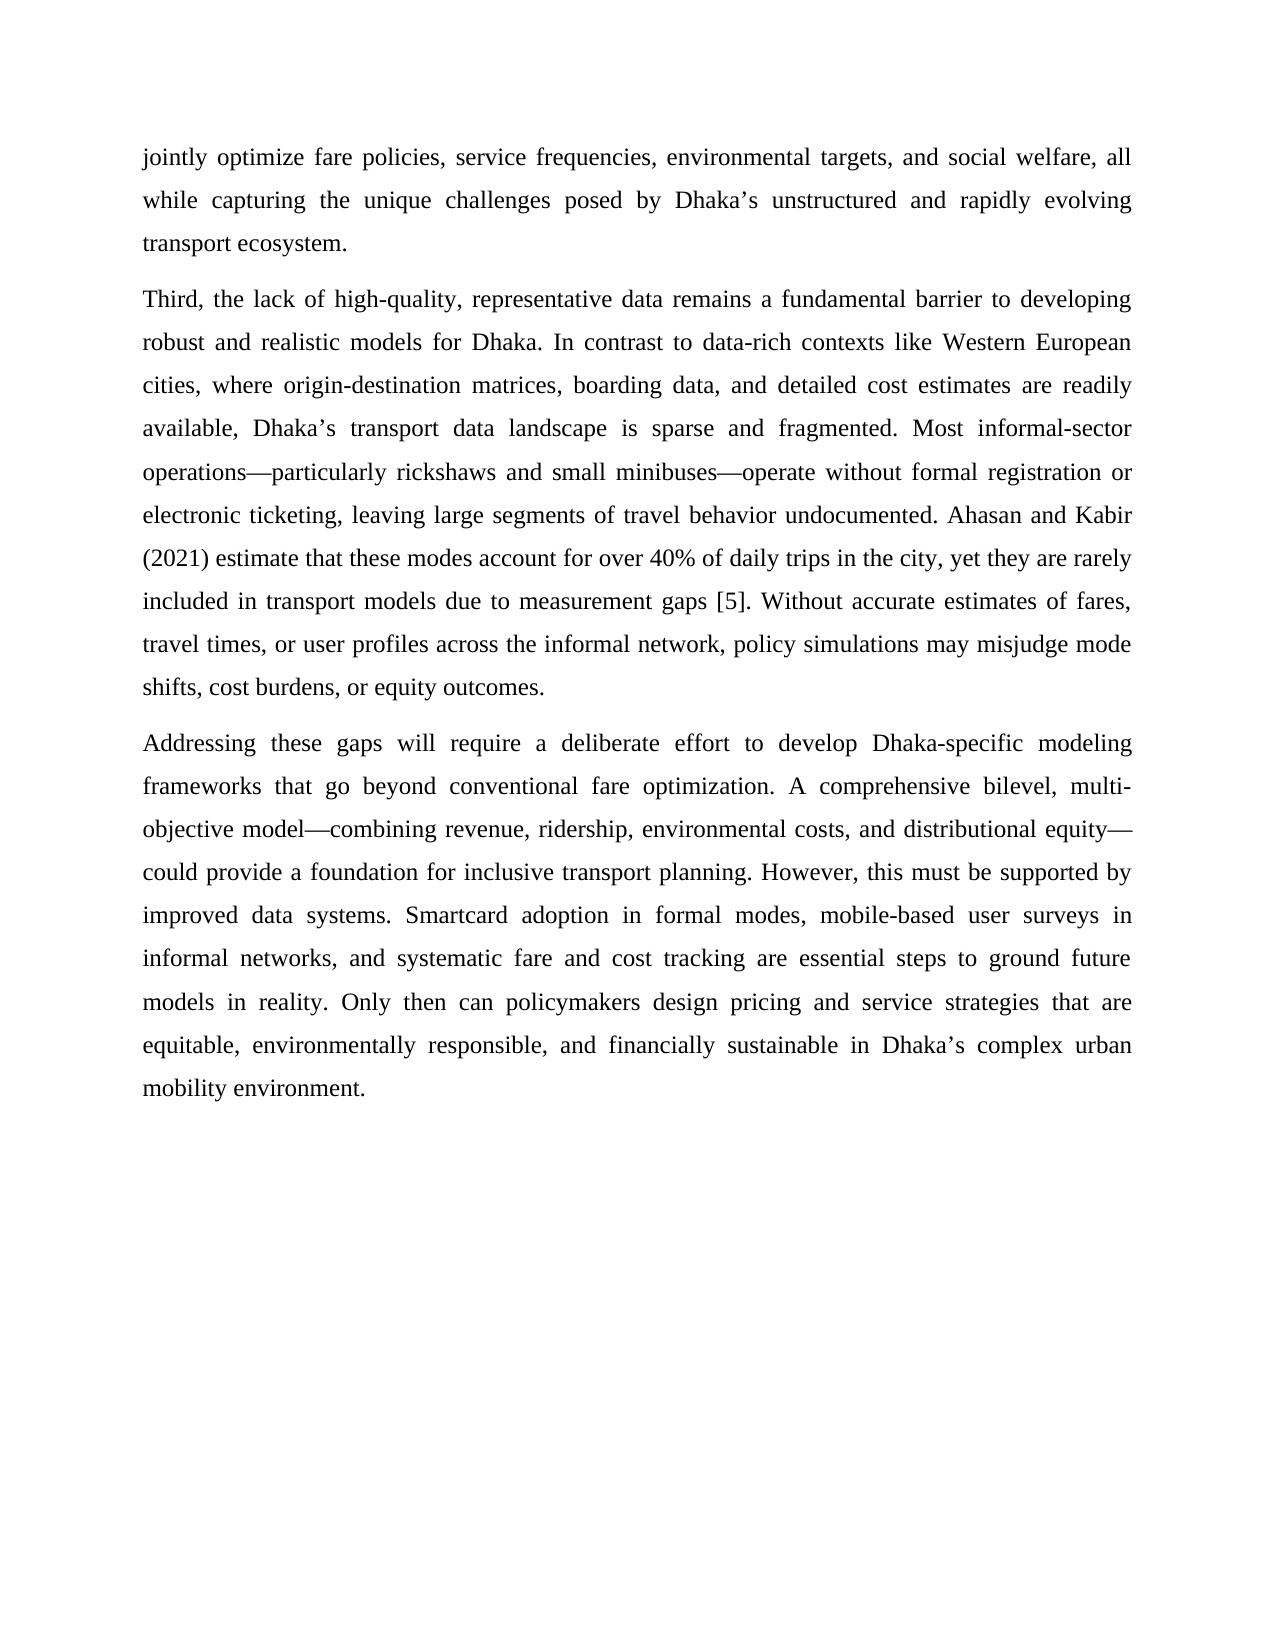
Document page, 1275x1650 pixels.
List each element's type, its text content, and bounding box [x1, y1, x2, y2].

text Addressing these gaps will require a deliberate effort to develop Dhaka-specific modeling frameworks that go beyond conventional fare optimization. A comprehensive bilevel, multi-objective model—combining revenue, ridership, environmental costs, and distributional equity—could provide a foundation for inclusive transport planning. However, this must be supported by improved data systems. Smartcard adoption in formal modes, mobile-based user surveys in informal networks, and systematic fare and cost tracking are essential steps to ground future models in reality. Only then can policymakers design pricing and service strategies that are equitable, environmentally responsible, and financially sustainable in Dhaka’s complex urban mobility environment. [142, 728, 1133, 1102]
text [142, 142, 1133, 257]
text Third, the lack of high-quality, representative data remains a fundamental barrier to developing robust and realistic models for Dhaka. In contrast to data-rich contexts like Western European cities, where origin-destination matrices, boarding data, and detailed cost estimates are readily available, Dhaka’s transport data landscape is sparse and fragmented. Most informal-sector operations—particularly rickshaws and small minibuses—operate without formal registration or electronic ticketing, leaving large segments of travel behavior undocumented. Ahasan and Kabir (2021) estimate that these modes account for over 40% of daily trips in the city, yet they are rarely included in transport models due to measurement gaps [5]. Without accurate estimates of fares, travel times, or user profiles across the informal network, policy simulations may misjudge mode shifts, cost burdens, or equity outcomes. [142, 284, 1133, 701]
